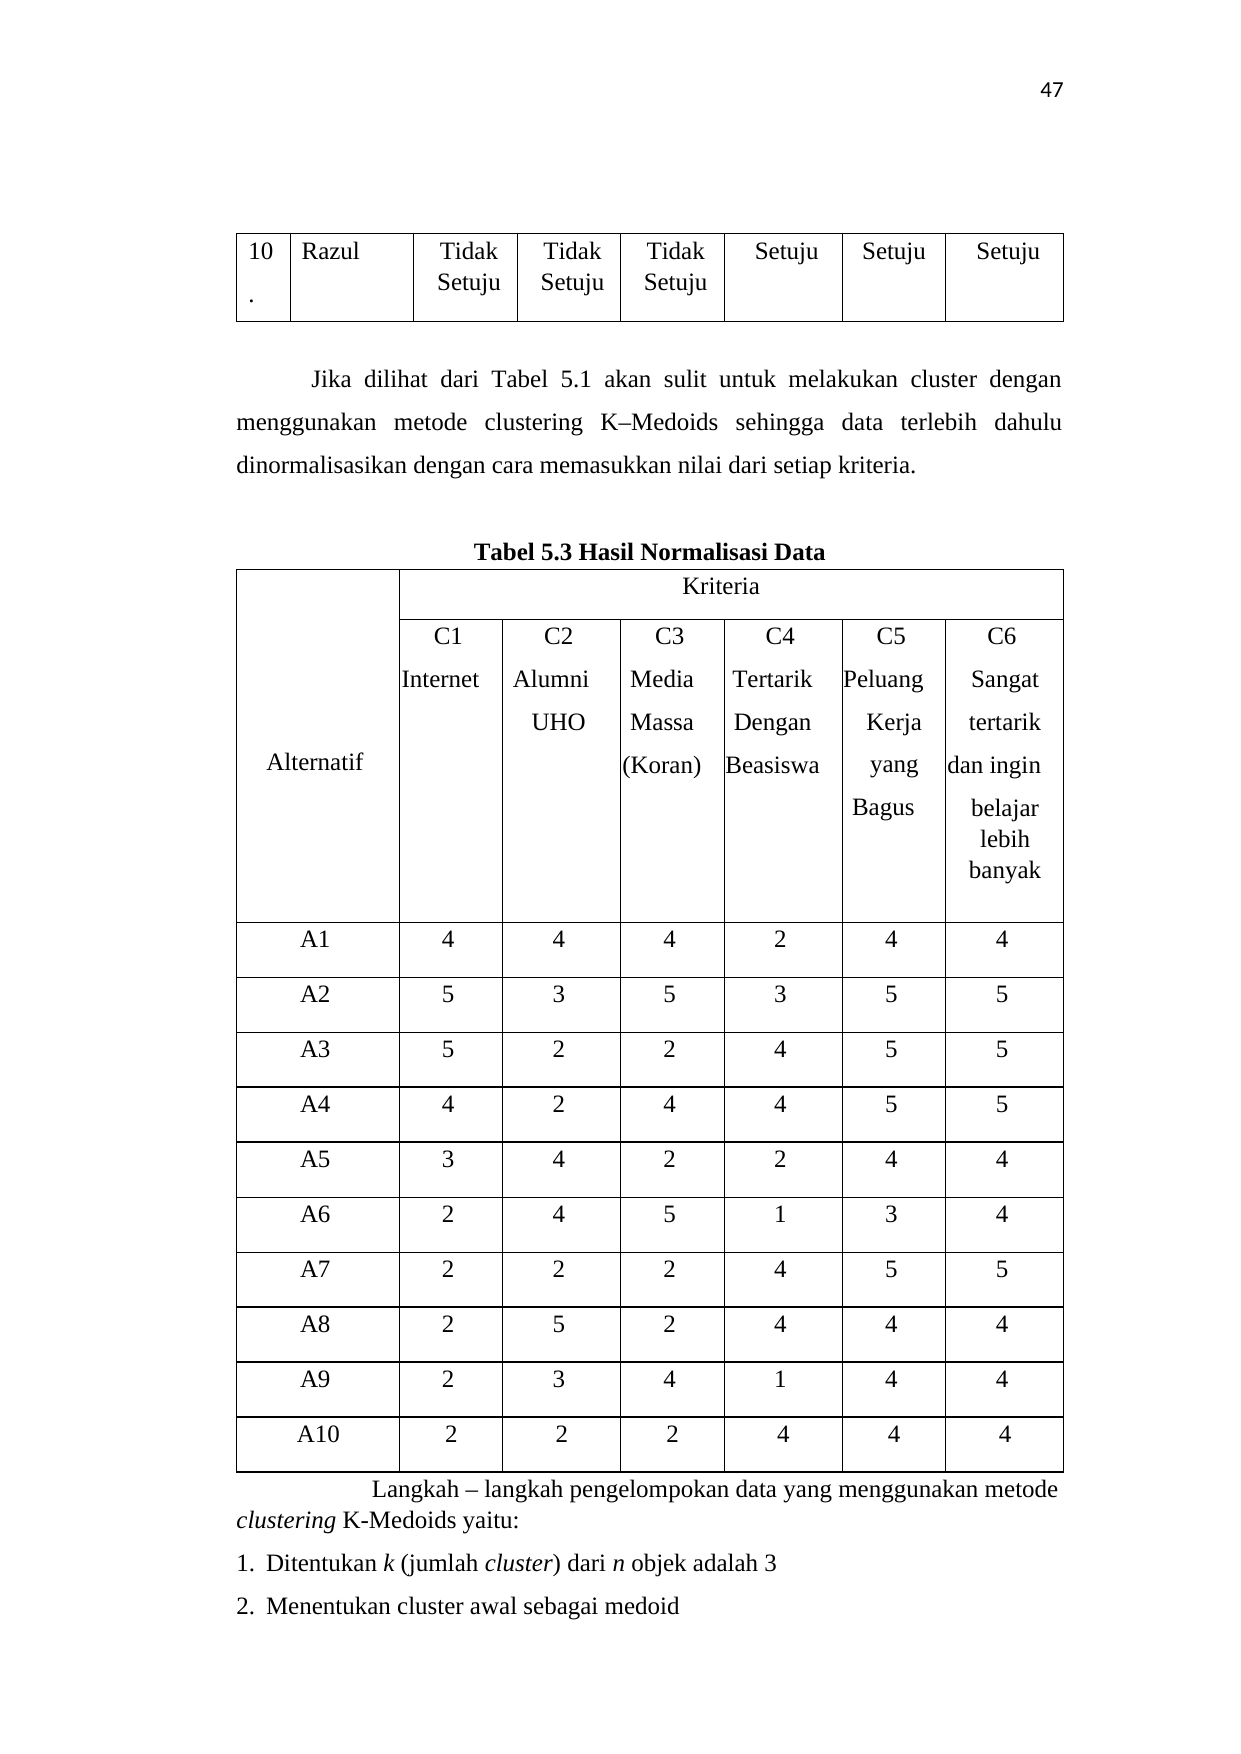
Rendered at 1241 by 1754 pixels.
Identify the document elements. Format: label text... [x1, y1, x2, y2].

table_cell 5 [400, 1033, 502, 1086]
table_cell 4 [621, 1363, 724, 1416]
table_cell Setuju [946, 234, 1063, 321]
table_cell 5 [621, 1198, 724, 1252]
table_cell 3 [503, 978, 620, 1032]
table_cell 4 [400, 923, 502, 977]
table_cell 3 [400, 1143, 502, 1197]
table_cell Tidak Setuju [414, 234, 517, 321]
table_cell 5 [400, 978, 502, 1032]
table_cell C1 Internet [400, 620, 502, 922]
table_cell 4 [843, 1418, 945, 1471]
table_cell A4 [237, 1088, 399, 1141]
table_cell 4 [946, 1418, 1063, 1471]
list Menentukan cluster awal sebagai medoid [236, 1591, 1069, 1620]
table_cell C3 Media Massa (Koran) [621, 620, 724, 922]
table_cell 2 [400, 1198, 502, 1252]
table_cell 5 [946, 1088, 1063, 1141]
table_cell 4 [725, 1253, 842, 1306]
table_cell 4 [946, 1363, 1063, 1416]
table_cell 2 [725, 1143, 842, 1197]
table_cell A2 [237, 978, 399, 1032]
table_cell 2 [621, 1253, 724, 1306]
table_cell 5 [946, 1253, 1063, 1306]
table_cell C4 Tertarik Dengan Beasiswa [725, 620, 842, 922]
table_cell 4 [843, 1308, 945, 1361]
table_cell 4 [725, 1418, 842, 1471]
table_cell C2 Alumni UHO [503, 620, 620, 922]
table_cell 5 [843, 978, 945, 1032]
table_cell Razul [291, 234, 413, 321]
table_cell C6 Sangat tertarik dan ingin belajar lebih banyak [946, 620, 1063, 922]
table_cell A10 [237, 1418, 399, 1471]
table_cell 2 [725, 923, 842, 977]
table_cell Setuju [725, 234, 842, 321]
table_cell 5 [843, 1033, 945, 1086]
table_cell 2 [621, 1033, 724, 1086]
table_cell A3 [237, 1033, 399, 1086]
table_cell 3 [843, 1198, 945, 1252]
table_cell 10 . [237, 234, 290, 321]
table_cell 4 [946, 1198, 1063, 1252]
table_cell 3 [503, 1363, 620, 1416]
subtitle Tabel 5.3 Hasil Normalisasi Data [227, 537, 1072, 565]
table_cell 2 [503, 1033, 620, 1086]
table_cell 4 [503, 923, 620, 977]
table_cell A7 [237, 1253, 399, 1306]
table_cell 2 [621, 1308, 724, 1361]
table_cell 2 [503, 1088, 620, 1141]
table_cell 4 [621, 1088, 724, 1141]
table_cell A1 [237, 923, 399, 977]
table_cell 5 [621, 978, 724, 1032]
table_cell 4 [621, 923, 724, 977]
table_cell 5 [946, 1033, 1063, 1086]
table_cell 3 [725, 978, 842, 1032]
table_cell 2 [400, 1253, 502, 1306]
table_cell 5 [843, 1253, 945, 1306]
table_cell 4 [843, 1143, 945, 1197]
table_cell Tidak Setuju [621, 234, 724, 321]
table_cell 2 [621, 1418, 724, 1471]
table_cell A6 [237, 1198, 399, 1252]
table_cell A8 [237, 1308, 399, 1361]
table_cell 2 [503, 1253, 620, 1306]
table_cell 2 [400, 1418, 502, 1471]
table_cell 5 [843, 1088, 945, 1141]
text Jika dilihat dari Tabel 5.1 akan sulit untuk melakukan cluster dengan menggunakan metode clustering K–Medoids sehingga data terlebih dahulu dinormalisasikan dengan cara memasukkan nilai dari setiap kriteria. [236, 364, 1063, 479]
table_cell 2 [503, 1418, 620, 1471]
table_cell Setuju [843, 234, 945, 321]
table_cell A5 [237, 1143, 399, 1197]
table_cell C5 Peluang Kerja yang Bagus [843, 620, 945, 922]
table_cell 4 [725, 1033, 842, 1086]
table_cell 2 [621, 1143, 724, 1197]
table_cell 4 [946, 1308, 1063, 1361]
table_cell 4 [843, 923, 945, 977]
table_header [946, 570, 1063, 619]
table_header [842, 570, 946, 619]
table_cell 2 [400, 1308, 502, 1361]
table_cell 4 [946, 1143, 1063, 1197]
table_header Kriteria [400, 570, 842, 619]
text clustering K-Medoids yaitu: [236, 1505, 1069, 1534]
table_cell 4 [400, 1088, 502, 1141]
table_cell Tidak Setuju [518, 234, 620, 321]
table_cell 2 [400, 1363, 502, 1416]
table_cell 4 [503, 1143, 620, 1197]
table_cell 4 [503, 1198, 620, 1252]
table_cell Langkah – langkah pengelompokan data yang menggunakan metode [237, 1473, 1064, 1505]
table_cell 5 [946, 978, 1063, 1032]
table_cell A9 [237, 1363, 399, 1416]
table_cell 1 [725, 1198, 842, 1252]
table_cell 4 [843, 1363, 945, 1416]
table_header Alternatif [237, 570, 399, 922]
list Ditentukan k (jumlah cluster) dari n objek adalah 3 [236, 1548, 1069, 1577]
table_cell 4 [725, 1308, 842, 1361]
table_cell 1 [725, 1363, 842, 1416]
table_cell 5 [503, 1308, 620, 1361]
table_cell 4 [946, 923, 1063, 977]
table_cell 4 [725, 1088, 842, 1141]
